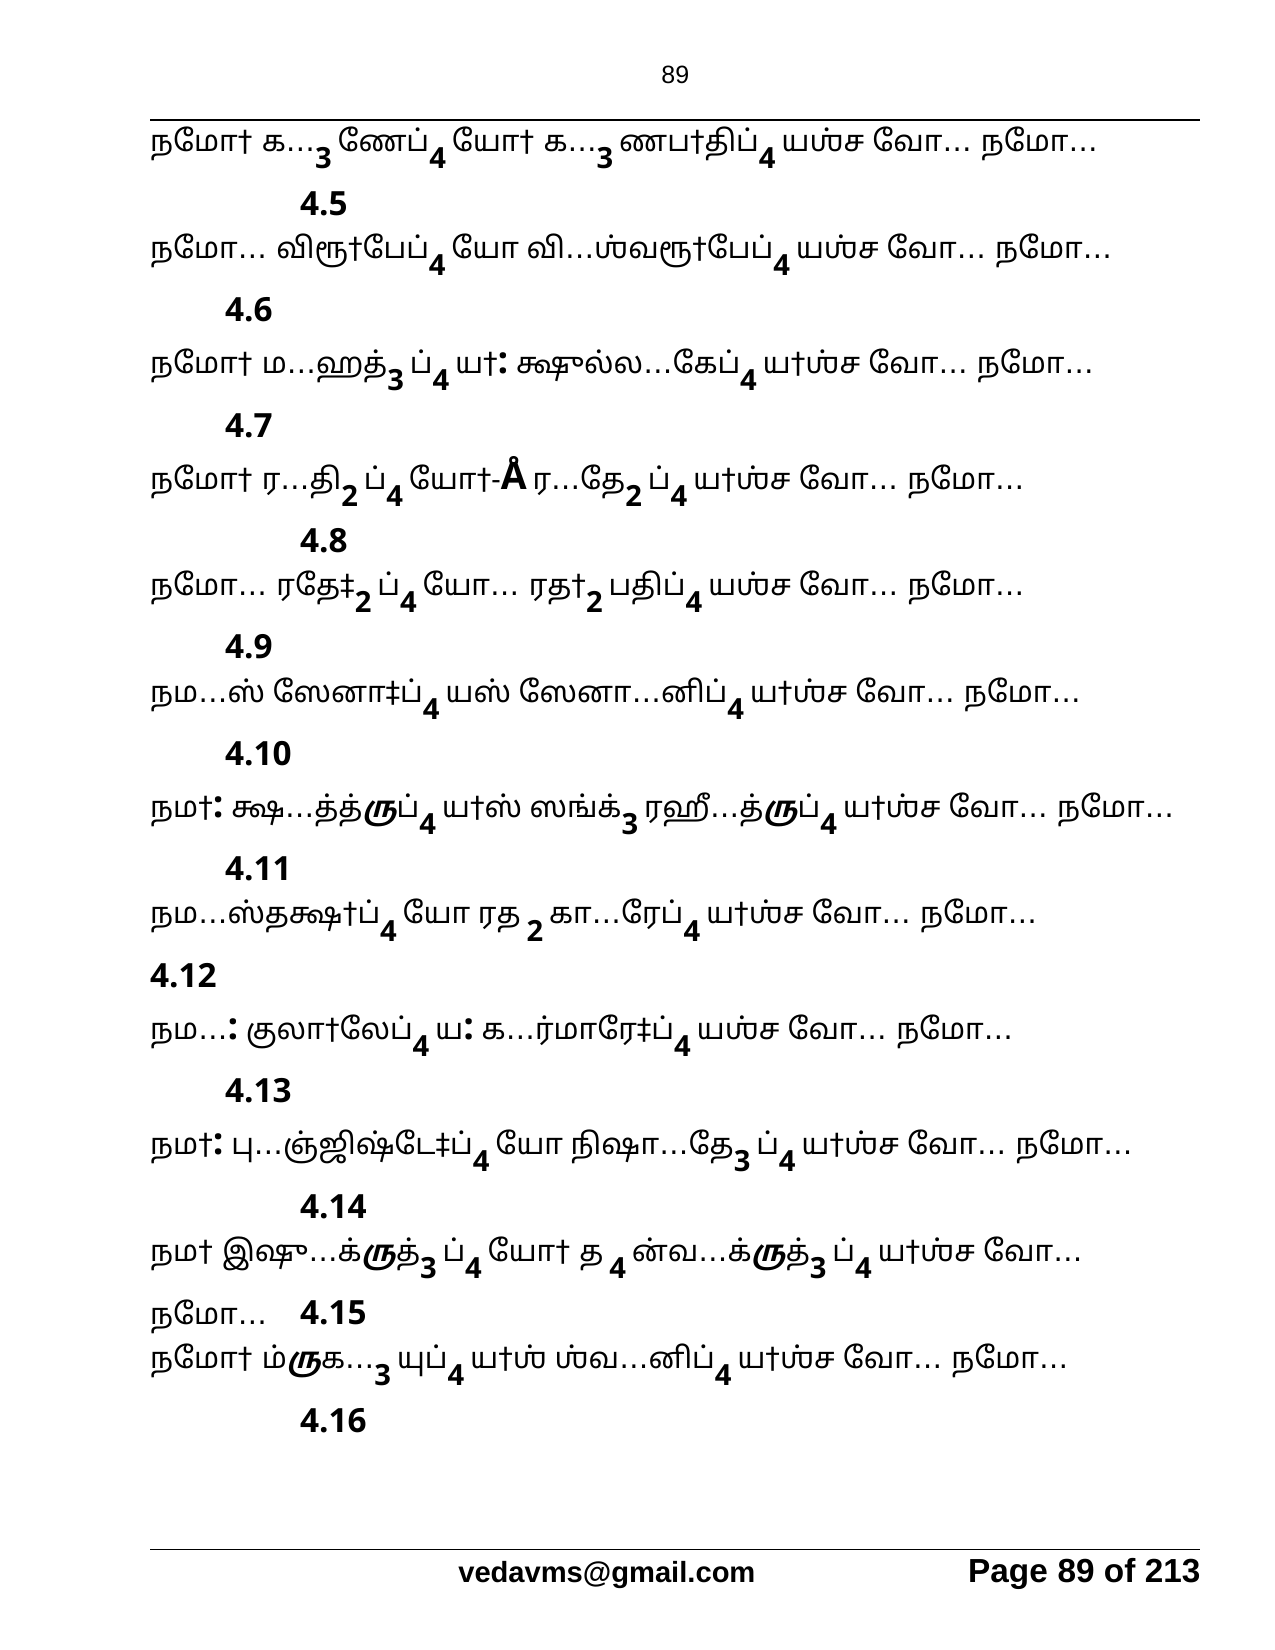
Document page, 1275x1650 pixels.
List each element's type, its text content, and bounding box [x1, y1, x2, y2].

text நமோ† க…3ணேப்4யோ† க…3ணப†திப்4யஶ்ச வோ… நமோ… 4.5 [150, 121, 1200, 225]
text நம…ஸ்தக்ஷ†ப்4யோ ரத2கா…ரேப்4ய†ஶ்ச வோ… நமோ… 4.12 [150, 893, 1200, 997]
text நம† இஷு…க்ருத்3ப்4யோ† த4ன்வ…க்ருத்3ப்4ய†ஶ்ச வோ… நமோ… 4.15 [150, 1230, 1200, 1335]
text நமோ† ம்ருக…3யுப்4ய†ஶ் ஶ்வ…னிப்4ய†ஶ்ச வோ… நமோ… 4.16 [150, 1337, 1200, 1442]
text நம†: பு…ஞ்ஜிஷ்டே‡ப்4யோ நிஷா…தே3ப்4ய†ஶ்ச வோ… நமோ… 4.14 [150, 1114, 1200, 1228]
text நமோ… விரூ†பேப்4யோ வி…ஶ்வரூ†பேப்4யஶ்ச வோ… நமோ… 4.6 [150, 227, 1200, 331]
text நம†: க்ஷ…த்த்ருப்4ய†ஸ் ஸங்க்3ரஹீ…த்ருப்4ய†ஶ்ச வோ… நமோ… 4.11 [150, 777, 1200, 891]
text நமோ† ர…தி2ப்4யோ†-Åர…தே2ப்4ய†ஶ்ச வோ… நமோ… 4.8 [150, 449, 1200, 562]
text நம…ஸ் ஸேனா‡ப்4யஸ் ஸேனா…னிப்4ய†ஶ்ச வோ… நமோ… 4.10 [150, 671, 1200, 775]
text நமோ† ம…ஹத்3ப்4ய†: க்ஷுல்ல…கேப்4ய†ஶ்ச வோ… நமோ… 4.7 [150, 333, 1200, 447]
text நமோ… ரதே‡2ப்4யோ… ரத†2பதிப்4யஶ்ச வோ… நமோ… 4.9 [150, 564, 1200, 669]
text நம…: குலா†லேப்4ய: க…ர்மாரே‡ப்4யஶ்ச வோ… நமோ… 4.13 [150, 999, 1200, 1112]
